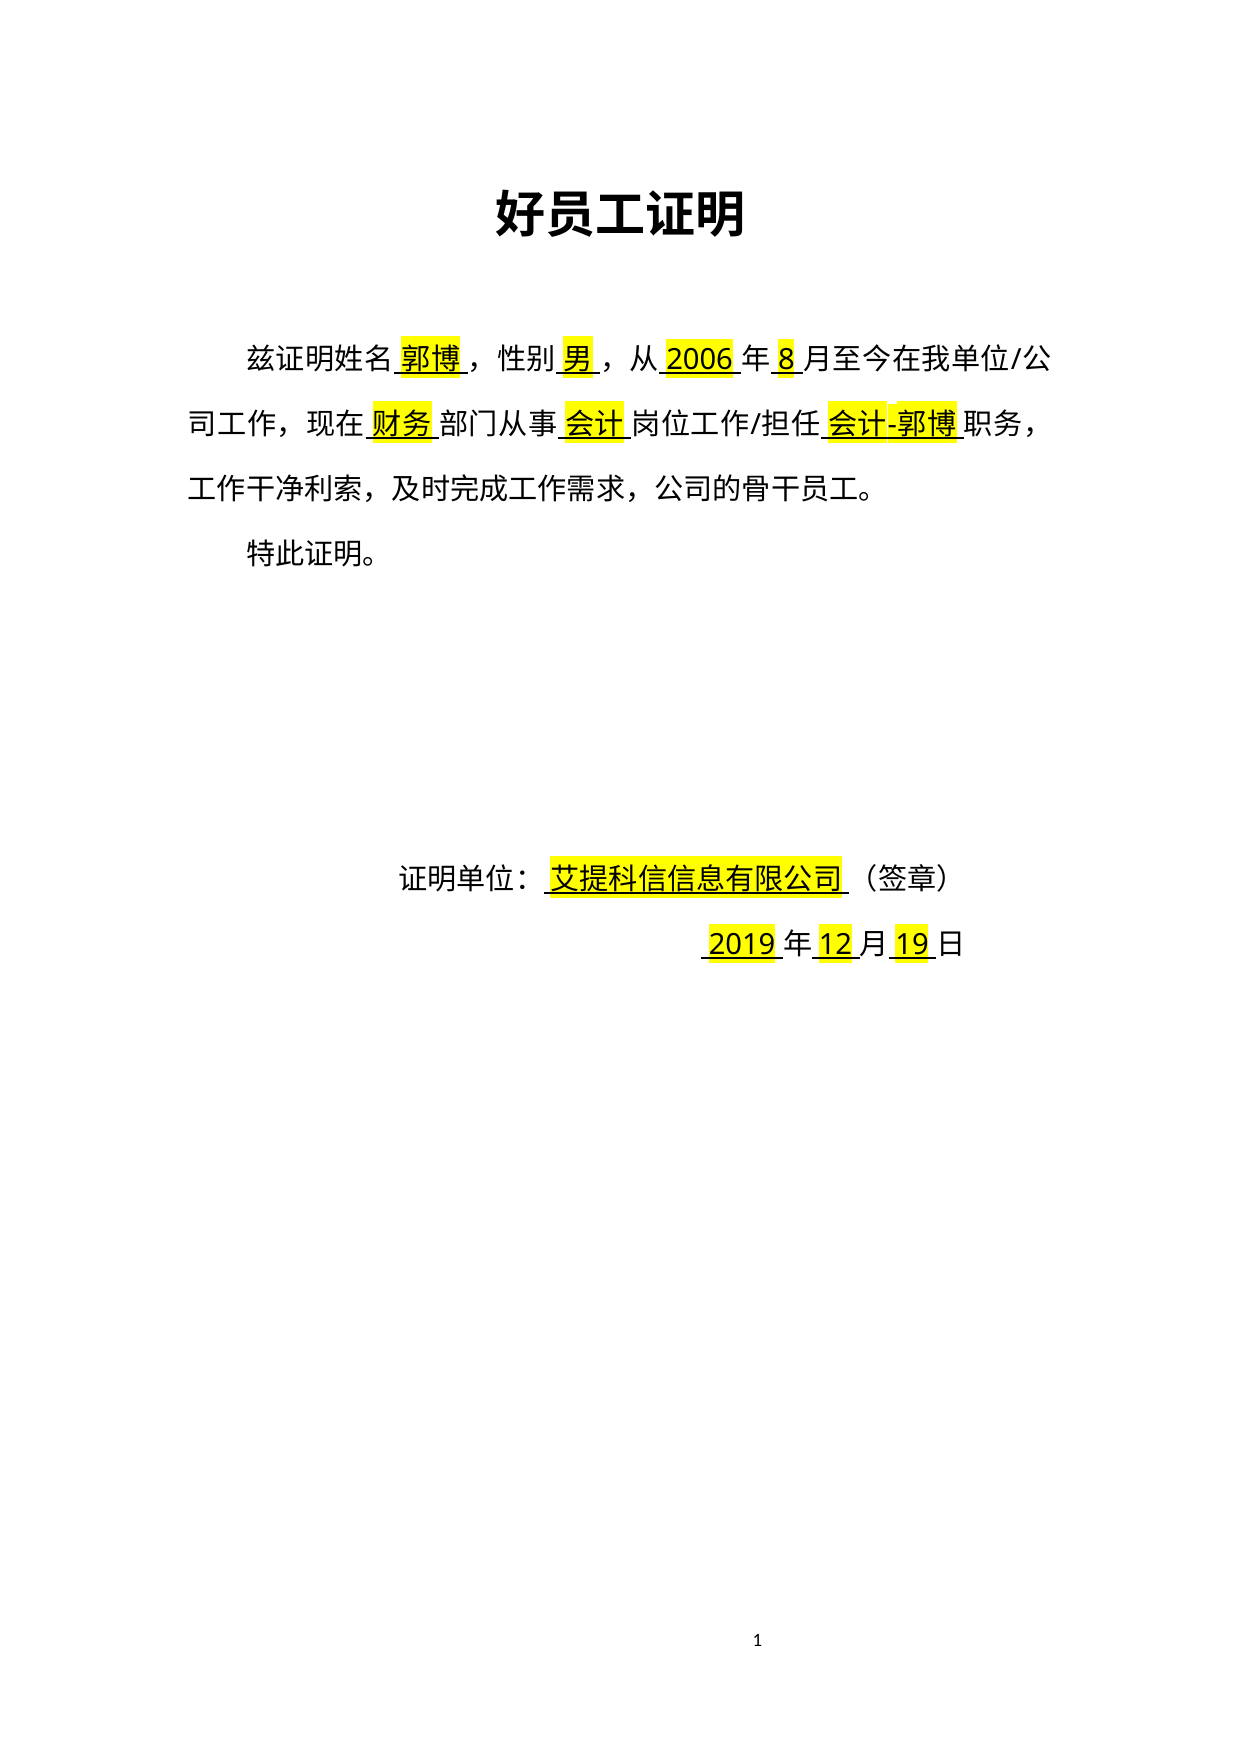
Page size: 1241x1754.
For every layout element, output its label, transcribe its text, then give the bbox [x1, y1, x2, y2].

text 兹证明姓名 郭博 ，性别 男 ，从 2006 年 8 月至今在我单位/公司工作，现在 财务 部门从事 会计 岗位工作/担任 会计-郭博 职务，工作干净利索，及时完成工作需求，公司的骨干员工。 [187, 324, 1053, 519]
text 证明单位： 艾提科信信息有限公司 （签章） [187, 844, 965, 909]
text 好员工证明 [187, 162, 1053, 259]
text 2019 年 12 月 19 日 [187, 909, 965, 974]
text 特此证明。 [187, 519, 1053, 584]
